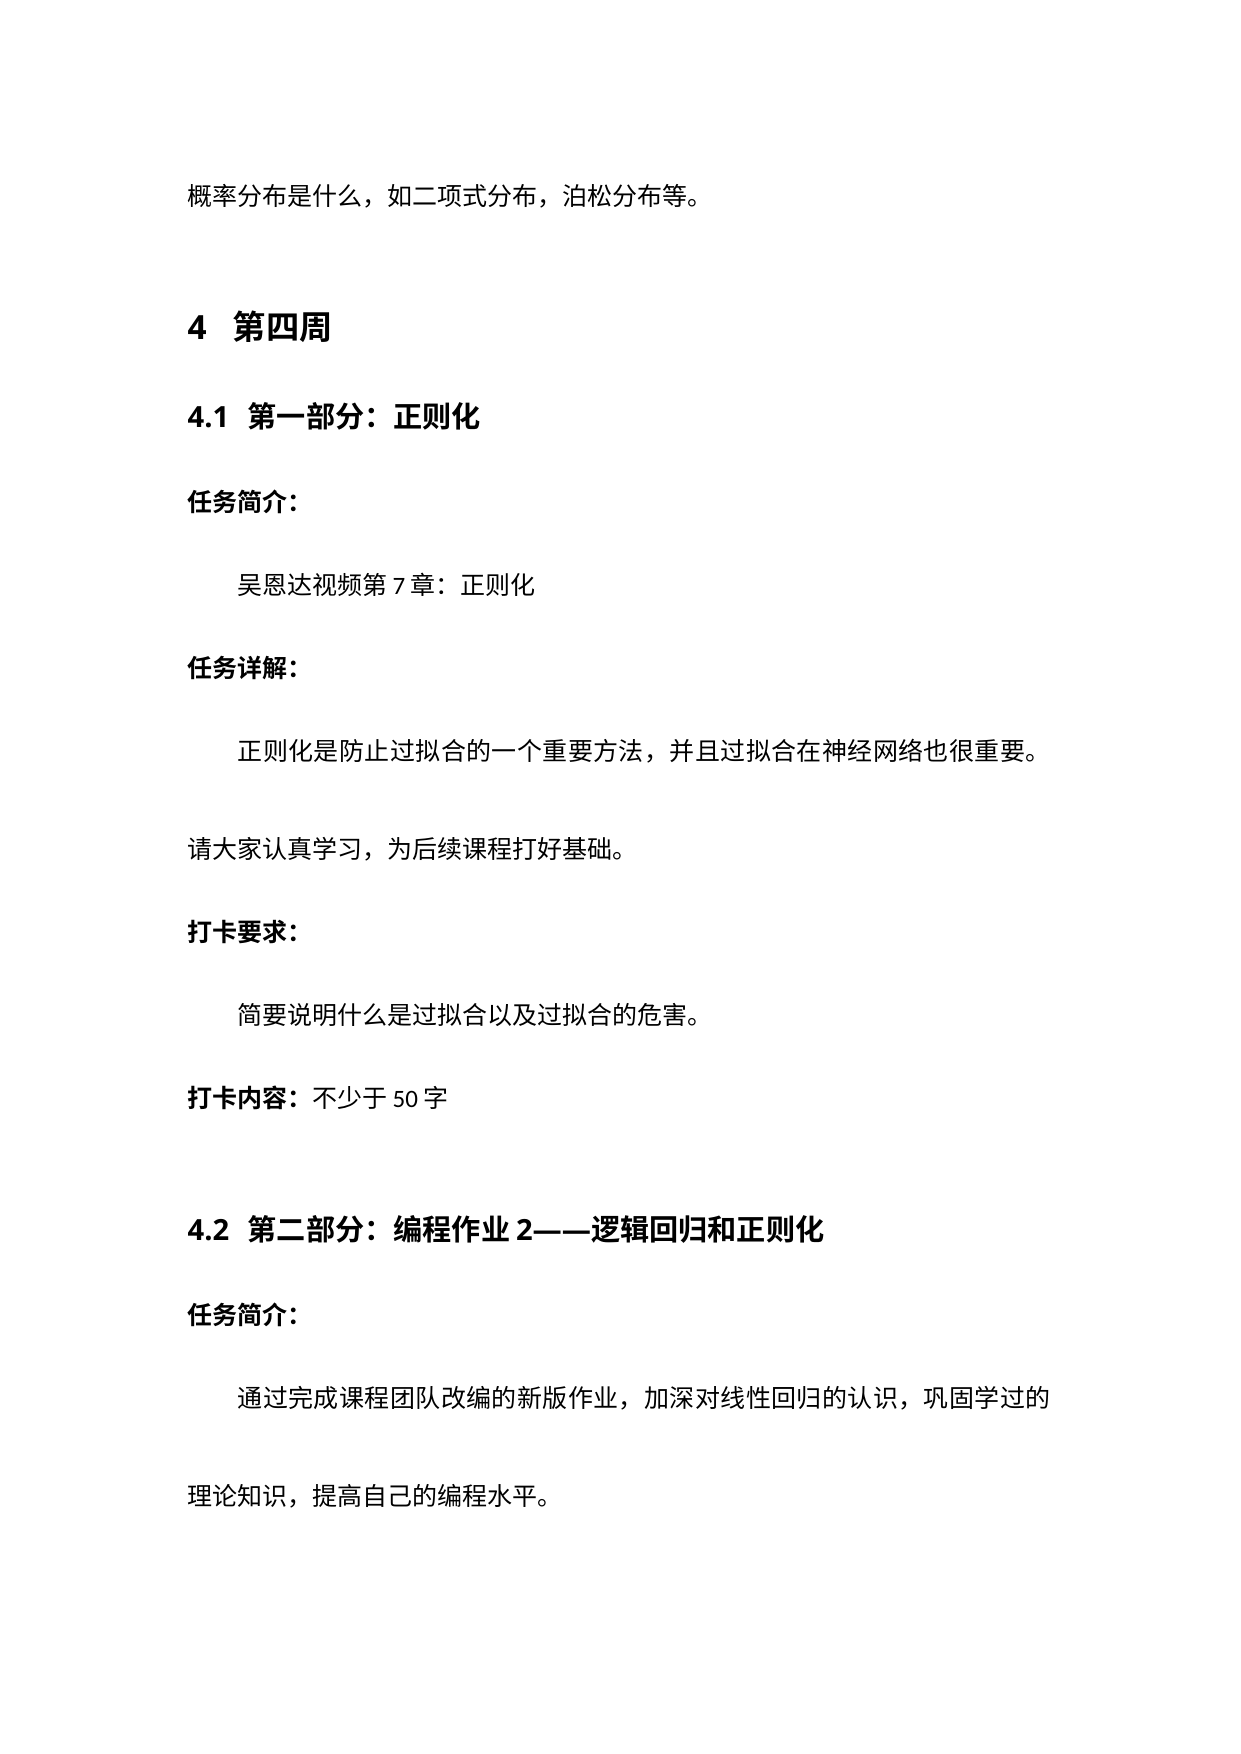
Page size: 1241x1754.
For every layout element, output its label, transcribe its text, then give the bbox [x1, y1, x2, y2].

text 任务简介： [187, 468, 1053, 533]
text 通过完成课程团队改编的新版作业，加深对线性回归的认识，巩固学过的理论知识，提高自己的编程水平。 [187, 1364, 1053, 1527]
text 打卡内容：不少于50字 [187, 1064, 1053, 1129]
subtitle 第二部分：编程作业2——逻辑回归和正则化 [187, 1195, 1053, 1260]
text 任务简介： [187, 1281, 1053, 1346]
text 打卡要求： [187, 898, 1053, 963]
text 任务详解： [187, 634, 1053, 699]
text 简要说明什么是过拟合以及过拟合的危害。 [187, 981, 1053, 1046]
text 吴恩达视频第7章：正则化 [187, 551, 1053, 616]
subtitle 第一部分：正则化 [187, 382, 1053, 447]
text 正则化是防止过拟合的一个重要方法，并且过拟合在神经网络也很重要。请大家认真学习，为后续课程打好基础。 [187, 717, 1053, 880]
subtitle 第四周 [187, 293, 1053, 358]
